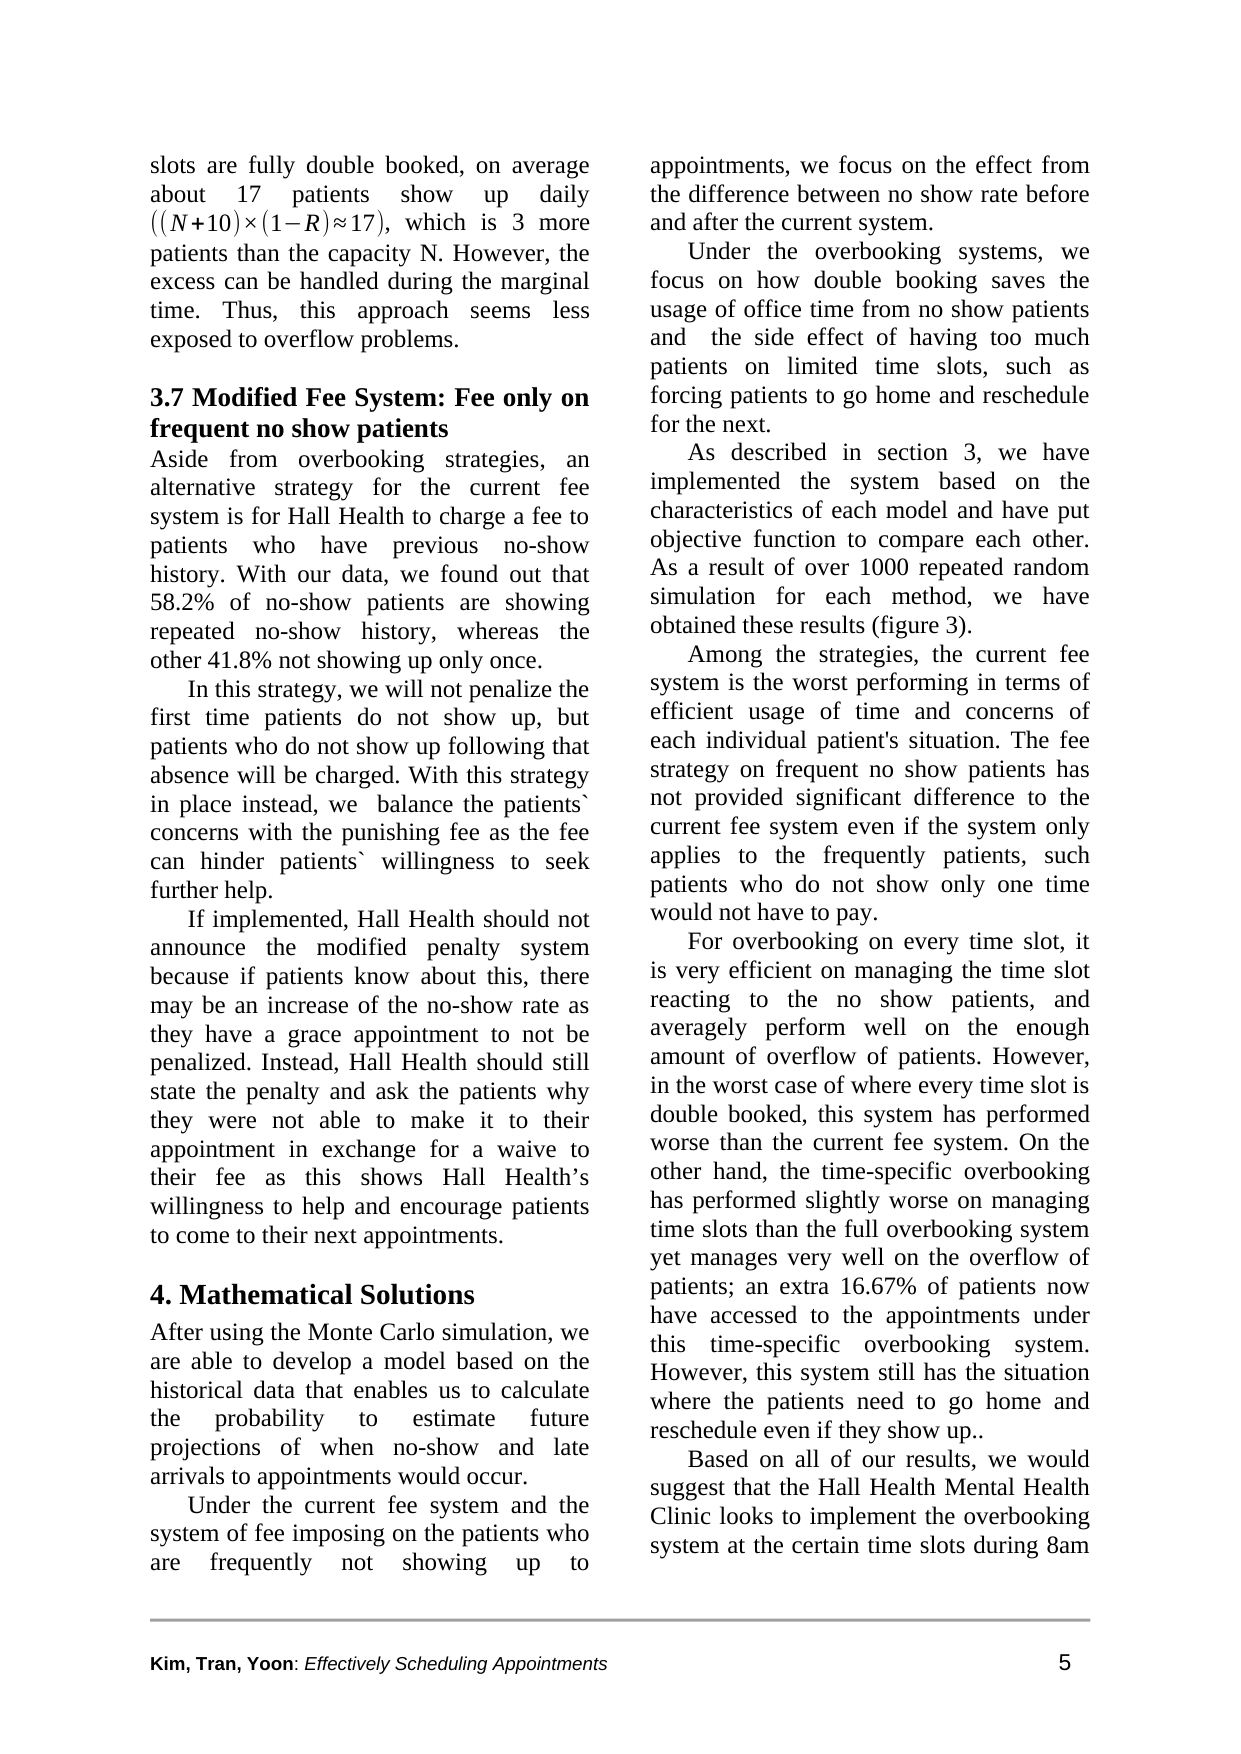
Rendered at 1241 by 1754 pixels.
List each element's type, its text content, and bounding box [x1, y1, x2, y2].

text Under the overbooking systems, we focus on how double booking saves the usage of office time from no show patients and the side effect of having too much patients on limited time slots, such as forcing patients to go home and reschedule for the next. [650, 236, 1090, 437]
text If implemented, Hall Health should not announce the modified penalty system because if patients know about this, there may be an increase of the no-show rate as they have a grace appointment to not be penalized. Instead, Hall Health should still state the penalty and ask the patients why they were not able to make it to their appointment in exchange for a waive to their fee as this shows Hall Health’s willingness to help and encourage patients to come to their next appointments. [150, 904, 590, 1249]
text In this strategy, we will not penalize the first time patients do not show up, but patients who do not show up following that absence will be charged. With this strategy in place instead, we balance the patients` concerns with the punishing fee as the fee can hinder patients` willingness to seek further help. [150, 674, 590, 904]
text After using the Monte Carlo simulation, we are able to develop a model based on the historical data that enables us to calculate the probability to estimate future projections of when no-show and late arrivals to appointments would occur. [150, 1317, 590, 1490]
text Among the strategies, the current fee system is the worst performing in terms of efficient usage of time and concerns of each individual patient's situation. The fee strategy on frequent no show patients has not provided significant difference to the current fee system even if the system only applies to the frequently patients, such patients who do not show only one time would not have to pay. [650, 639, 1090, 926]
text For overbooking on every time slot, it is very efficient on managing the time slot reacting to the no show patients, and averagely perform well on the enough amount of overflow of patients. However, in the worst case of where every time slot is double booked, this system has performed worse than the current fee system. On the other hand, the time-specific overbooking has performed slightly worse on managing time slots than the full overbooking system yet manages very well on the overflow of patients; an extra 16.67% of patients now have accessed to the appointments under this time-specific overbooking system. However, this system still has the situation where the patients need to go home and reschedule even if they show up.. [650, 926, 1090, 1444]
text Under the current fee system and the system of fee imposing on the patients who are frequently not showing up to appointments, we focus on the effect from the difference between no show rate before and after the current system. [650, 150, 1090, 236]
text Aside from overbooking strategies, an alternative strategy for the current fee system is for Hall Health to charge a fee to patients who have previous no-show history. With our data, we found out that 58.2% of no-show patients are showing repeated no-show history, whereas the other 41.8% not showing up only once. [150, 444, 590, 674]
title 4. Mathematical Solutions [150, 1277, 590, 1311]
text Under the current fee system and the system of fee imposing on the patients who are frequently not showing up to appointments, we focus on the effect from the difference between no show rate before and after the current system. [150, 1490, 590, 1576]
text As described in section 3, we have implemented the system based on the characteristics of each model and have put objective function to compare each other. As a result of over 1000 repeated random simulation for each method, we have obtained these results (figure 3). [650, 437, 1090, 639]
subtitle 3.7 Modified Fee System: Fee only on frequent no show patients [150, 412, 590, 444]
